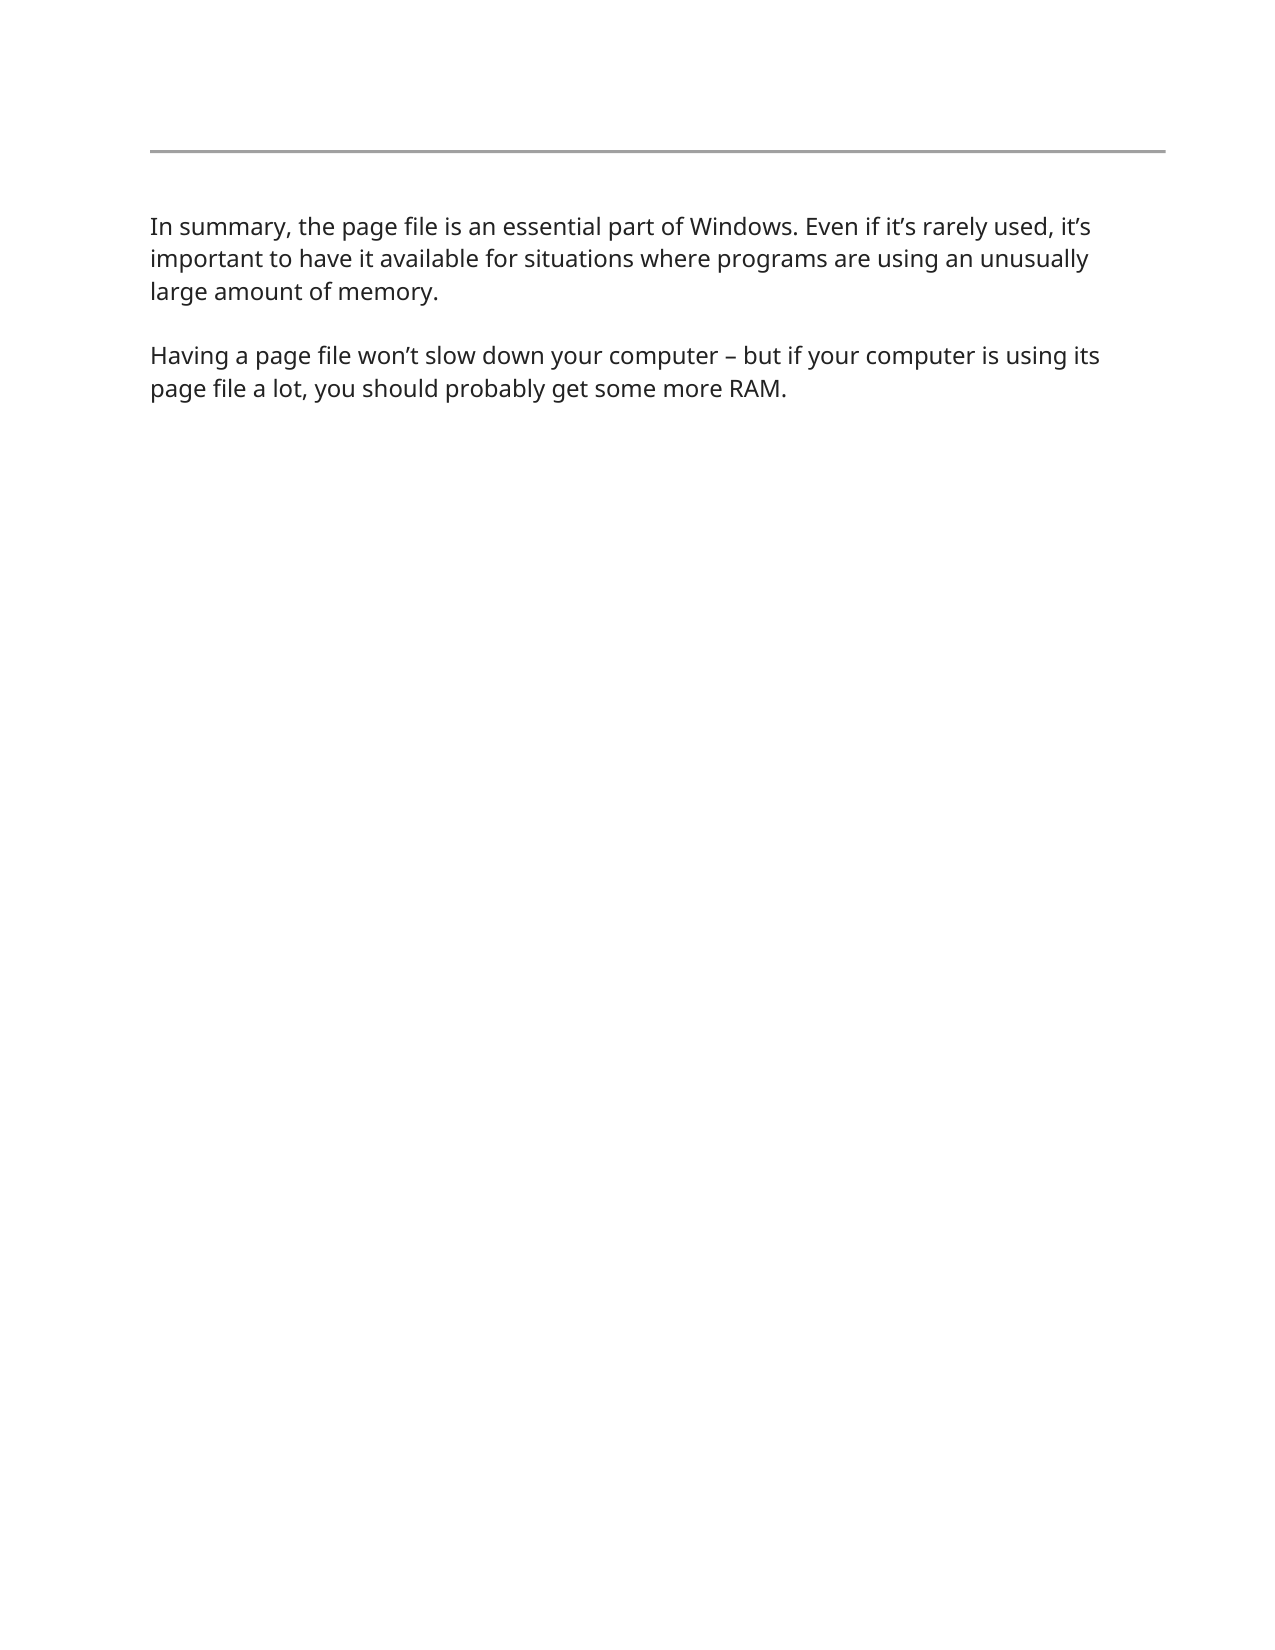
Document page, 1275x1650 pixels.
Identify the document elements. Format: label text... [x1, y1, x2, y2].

text Having a page file won’t slow down your computer – but if your computer is using its page file a lot, you should probably get some more RAM. [150, 339, 1125, 404]
text In summary, the page file is an essential part of Windows. Even if it’s rarely used, it’s important to have it available for situations where programs are using an unusually large amount of memory. [150, 209, 1125, 308]
